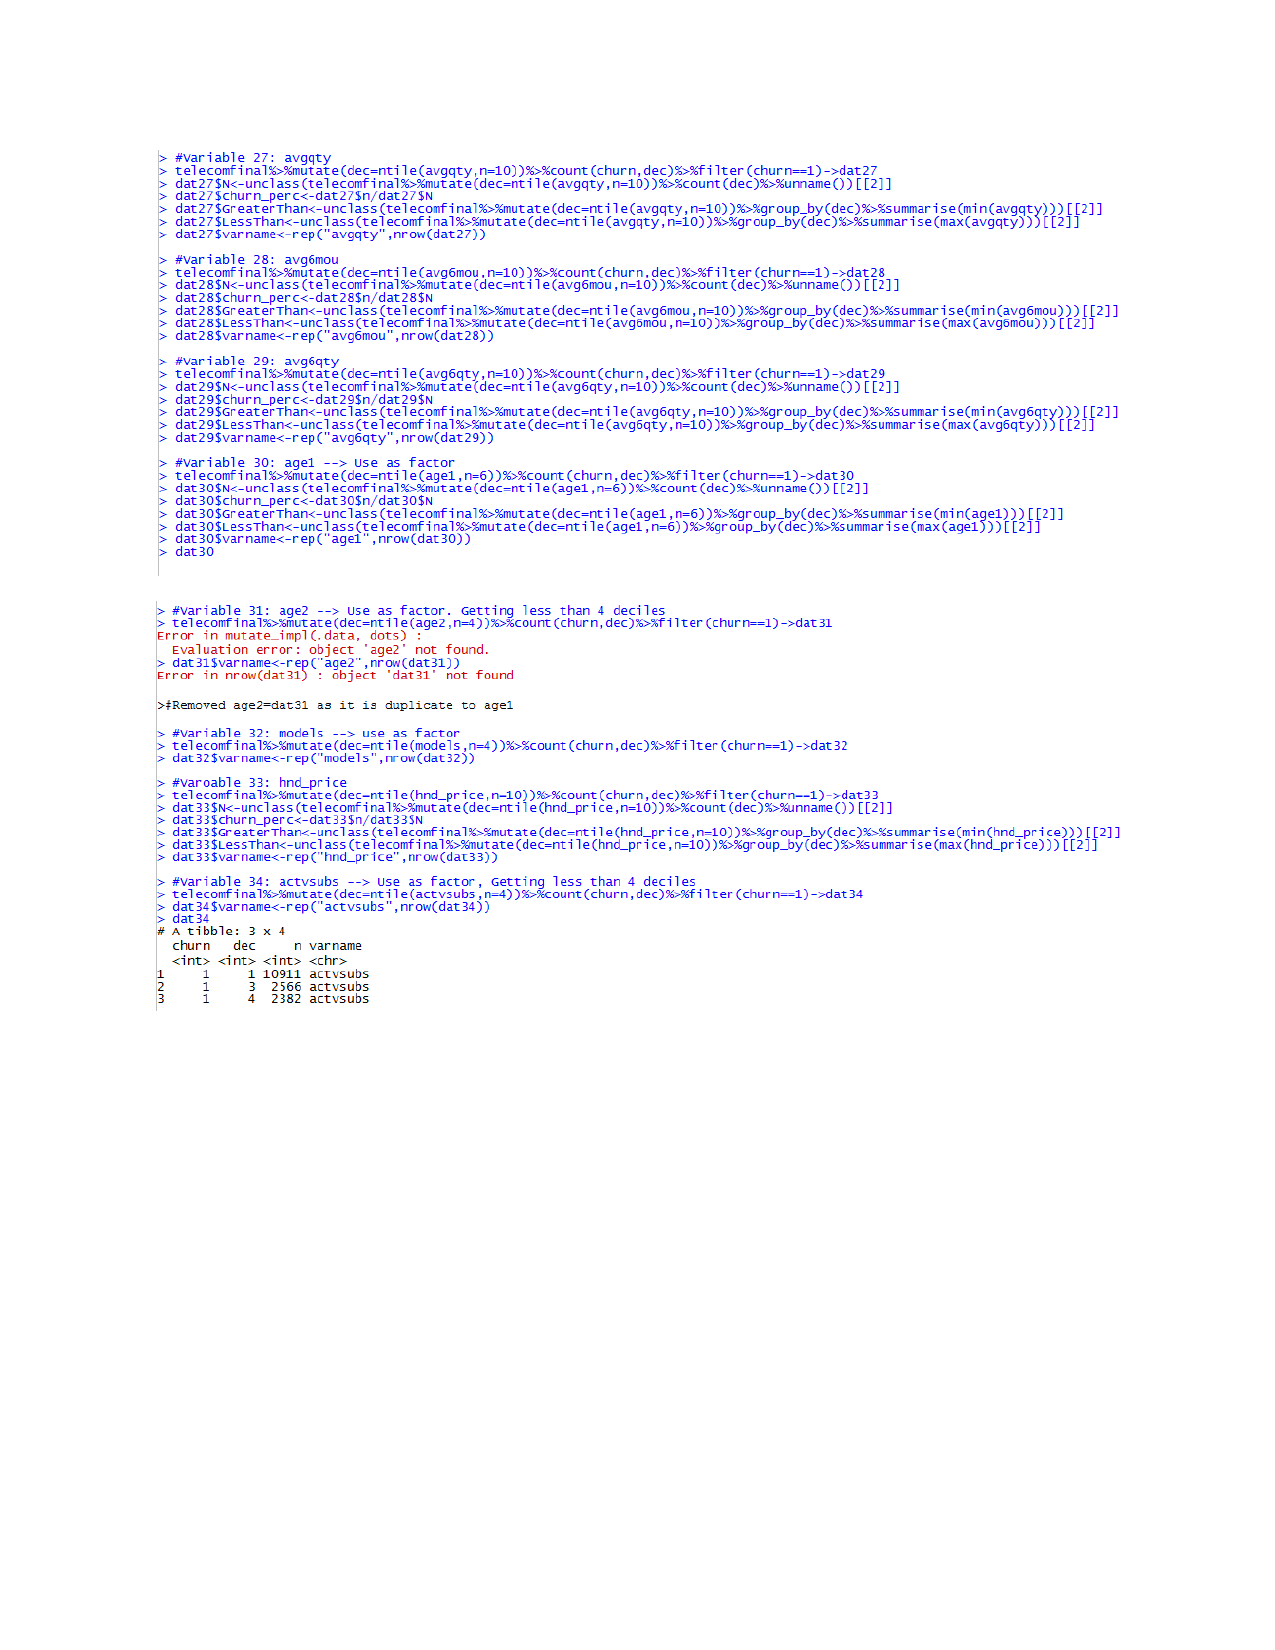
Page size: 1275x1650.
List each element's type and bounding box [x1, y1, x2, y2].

picture [150, 601, 1125, 1011]
picture [150, 150, 1125, 576]
